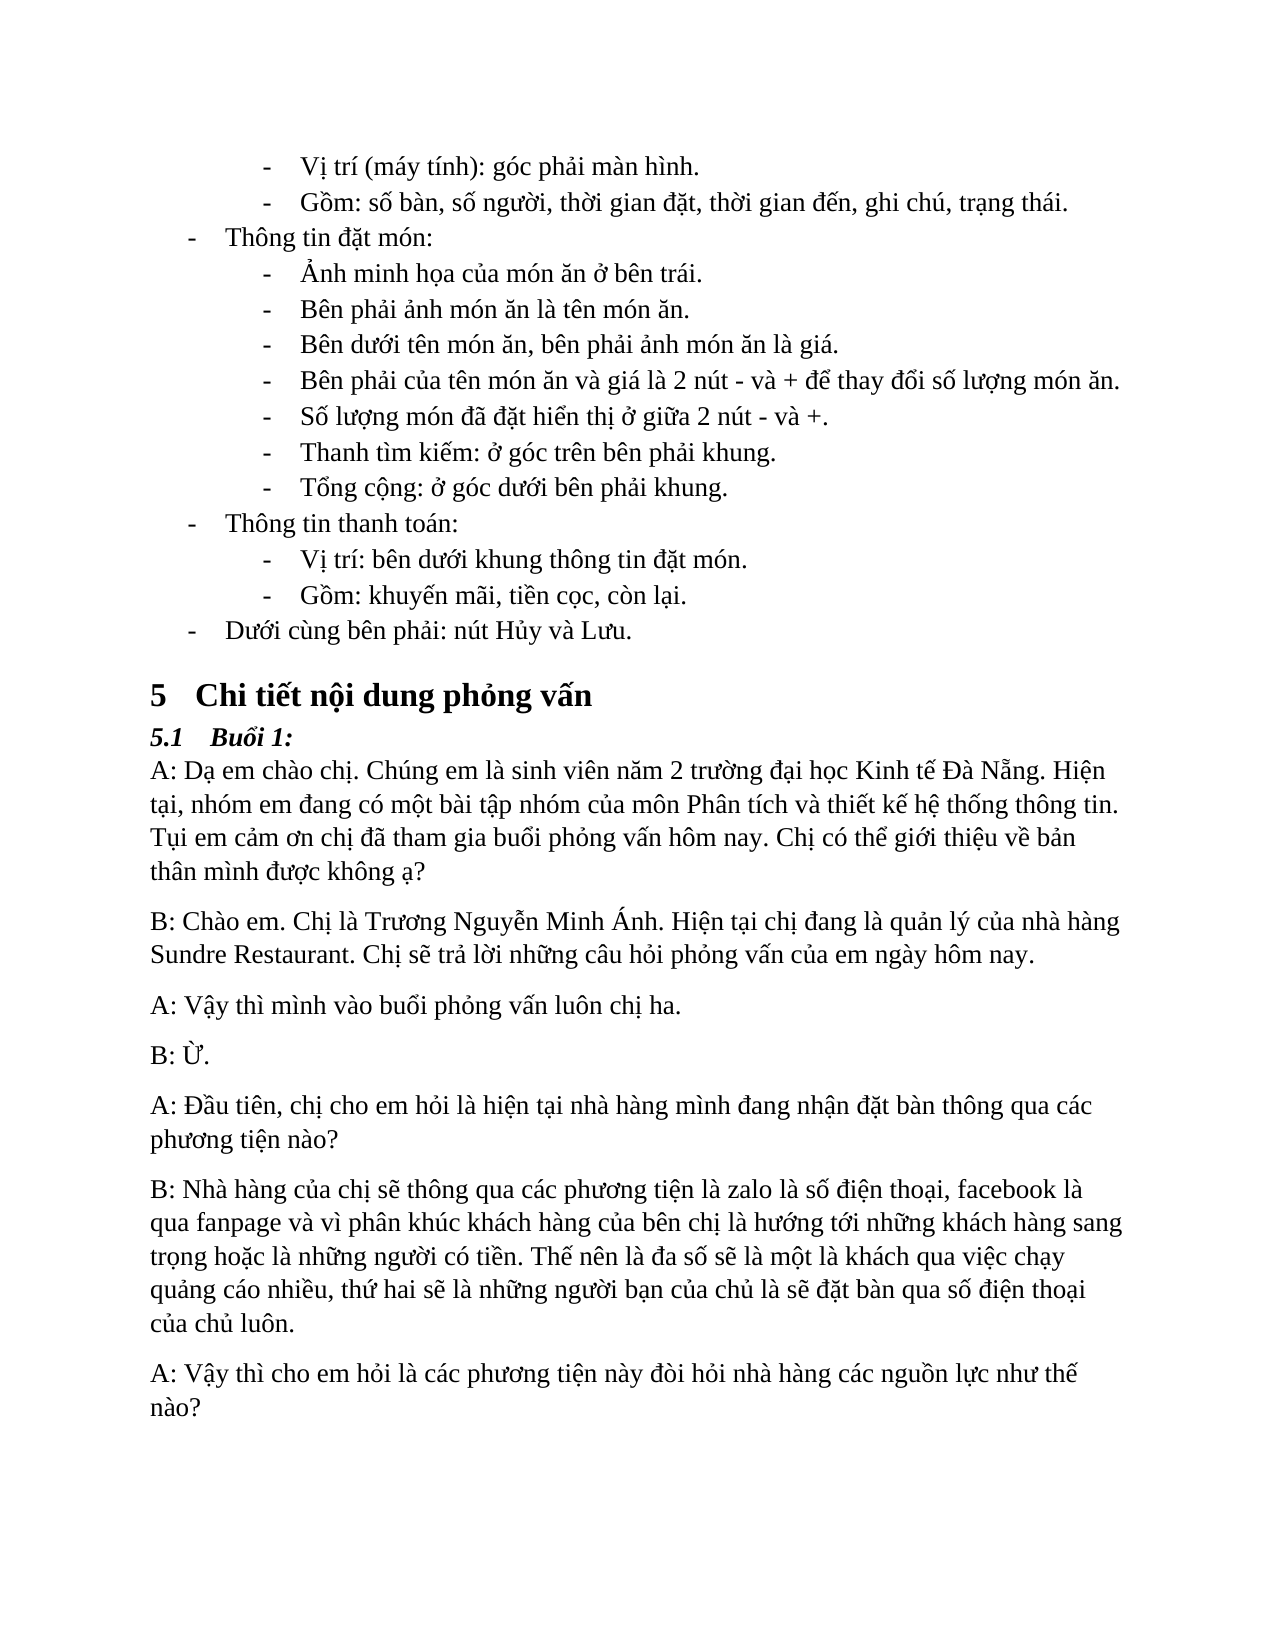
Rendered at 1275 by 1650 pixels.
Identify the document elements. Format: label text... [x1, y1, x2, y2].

list Vị trí (máy tính): góc phải màn hình. [262, 150, 1125, 181]
list Gồm: số bàn, số người, thời gian đặt, thời gian đến, ghi chú, trạng thái. [262, 186, 1125, 217]
list Ảnh minh họa của món ăn ở bên trái. [262, 257, 1125, 288]
text B: Ừ. [150, 1039, 1125, 1070]
text A: Dạ em chào chị. Chúng em là sinh viên năm 2 trường đại học Kinh tế Đà Nẵng. Hiện tại, nhóm em đang có một bài tập nhóm của môn Phân tích và thiết kế hệ thống thông tin. Tụi em cảm ơn chị đã tham gia buổi phỏng vấn hôm nay. Chị có thể giới thiệu về bản thân mình được không ạ? [150, 754, 1125, 886]
list Dưới cùng bên phải: nút Hủy và Lưu. [187, 614, 1125, 646]
list Gồm: khuyến mãi, tiền cọc, còn lại. [262, 579, 1125, 610]
list Thông tin đặt món: [187, 221, 1125, 253]
text B: Nhà hàng của chị sẽ thông qua các phương tiện là zalo là số điện thoại, facebook là qua fanpage và vì phân khúc khách hàng của bên chị là hướng tới những khách hàng sang trọng hoặc là những người có tiền. Thế nên là đa số sẽ là một là khách qua việc chạy quảng cáo nhiều, thứ hai sẽ là những người bạn của chủ là sẽ đặt bàn qua số điện thoại của chủ luôn. [150, 1173, 1125, 1338]
list Thông tin thanh toán: [187, 507, 1125, 538]
text A: Vậy thì mình vào buổi phỏng vấn luôn chị ha. [150, 989, 1125, 1020]
list Bên dưới tên món ăn, bên phải ảnh món ăn là giá. [262, 329, 1125, 360]
list Thanh tìm kiếm: ở góc trên bên phải khung. [262, 436, 1125, 467]
subtitle Chi tiết nội dung phỏng vấn [150, 675, 1125, 713]
text B: Chào em. Chị là Trương Nguyễn Minh Ánh. Hiện tại chị đang là quản lý của nhà hàng Sundre Restaurant. Chị sẽ trả lời những câu hỏi phỏng vấn của em ngày hôm nay. [150, 905, 1125, 970]
list Bên phải ảnh món ăn là tên món ăn. [262, 293, 1125, 324]
subtitle Buổi 1: [150, 721, 1125, 752]
list Bên phải của tên món ăn và giá là 2 nút - và + để thay đổi số lượng món ăn. [262, 364, 1125, 396]
text A: Vậy thì cho em hỏi là các phương tiện này đòi hỏi nhà hàng các nguồn lực như thế nào? [150, 1357, 1125, 1422]
list Số lượng món đã đặt hiển thị ở giữa 2 nút - và +. [262, 400, 1125, 431]
list Vị trí: bên dưới khung thông tin đặt món. [262, 543, 1125, 574]
list Tổng cộng: ở góc dưới bên phải khung. [262, 472, 1125, 503]
text A: Đầu tiên, chị cho em hỏi là hiện tại nhà hàng mình đang nhận đặt bàn thông qua các phương tiện nào? [150, 1089, 1125, 1154]
